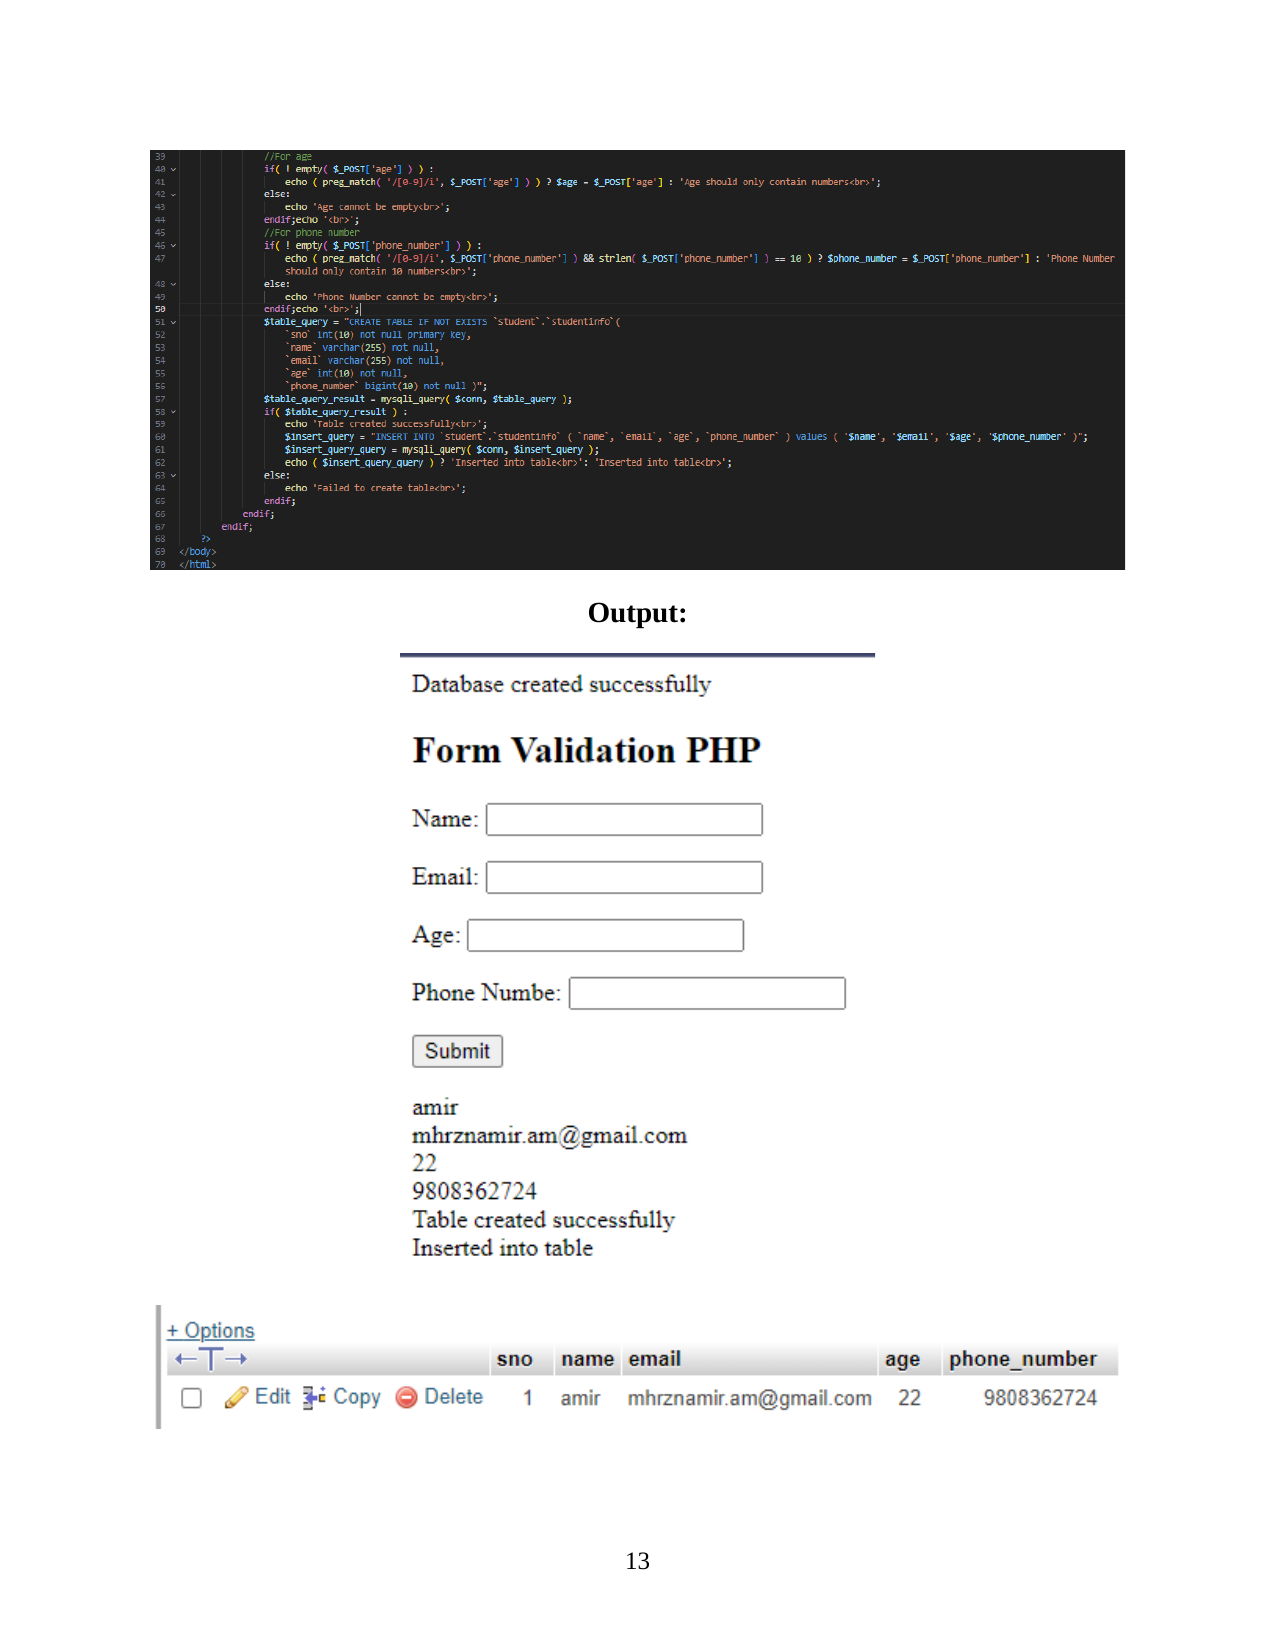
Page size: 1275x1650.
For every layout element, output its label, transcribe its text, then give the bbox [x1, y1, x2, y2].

picture [400, 653, 876, 1281]
text Output: [150, 595, 1125, 628]
picture [150, 150, 1125, 570]
picture [155, 1305, 1120, 1429]
